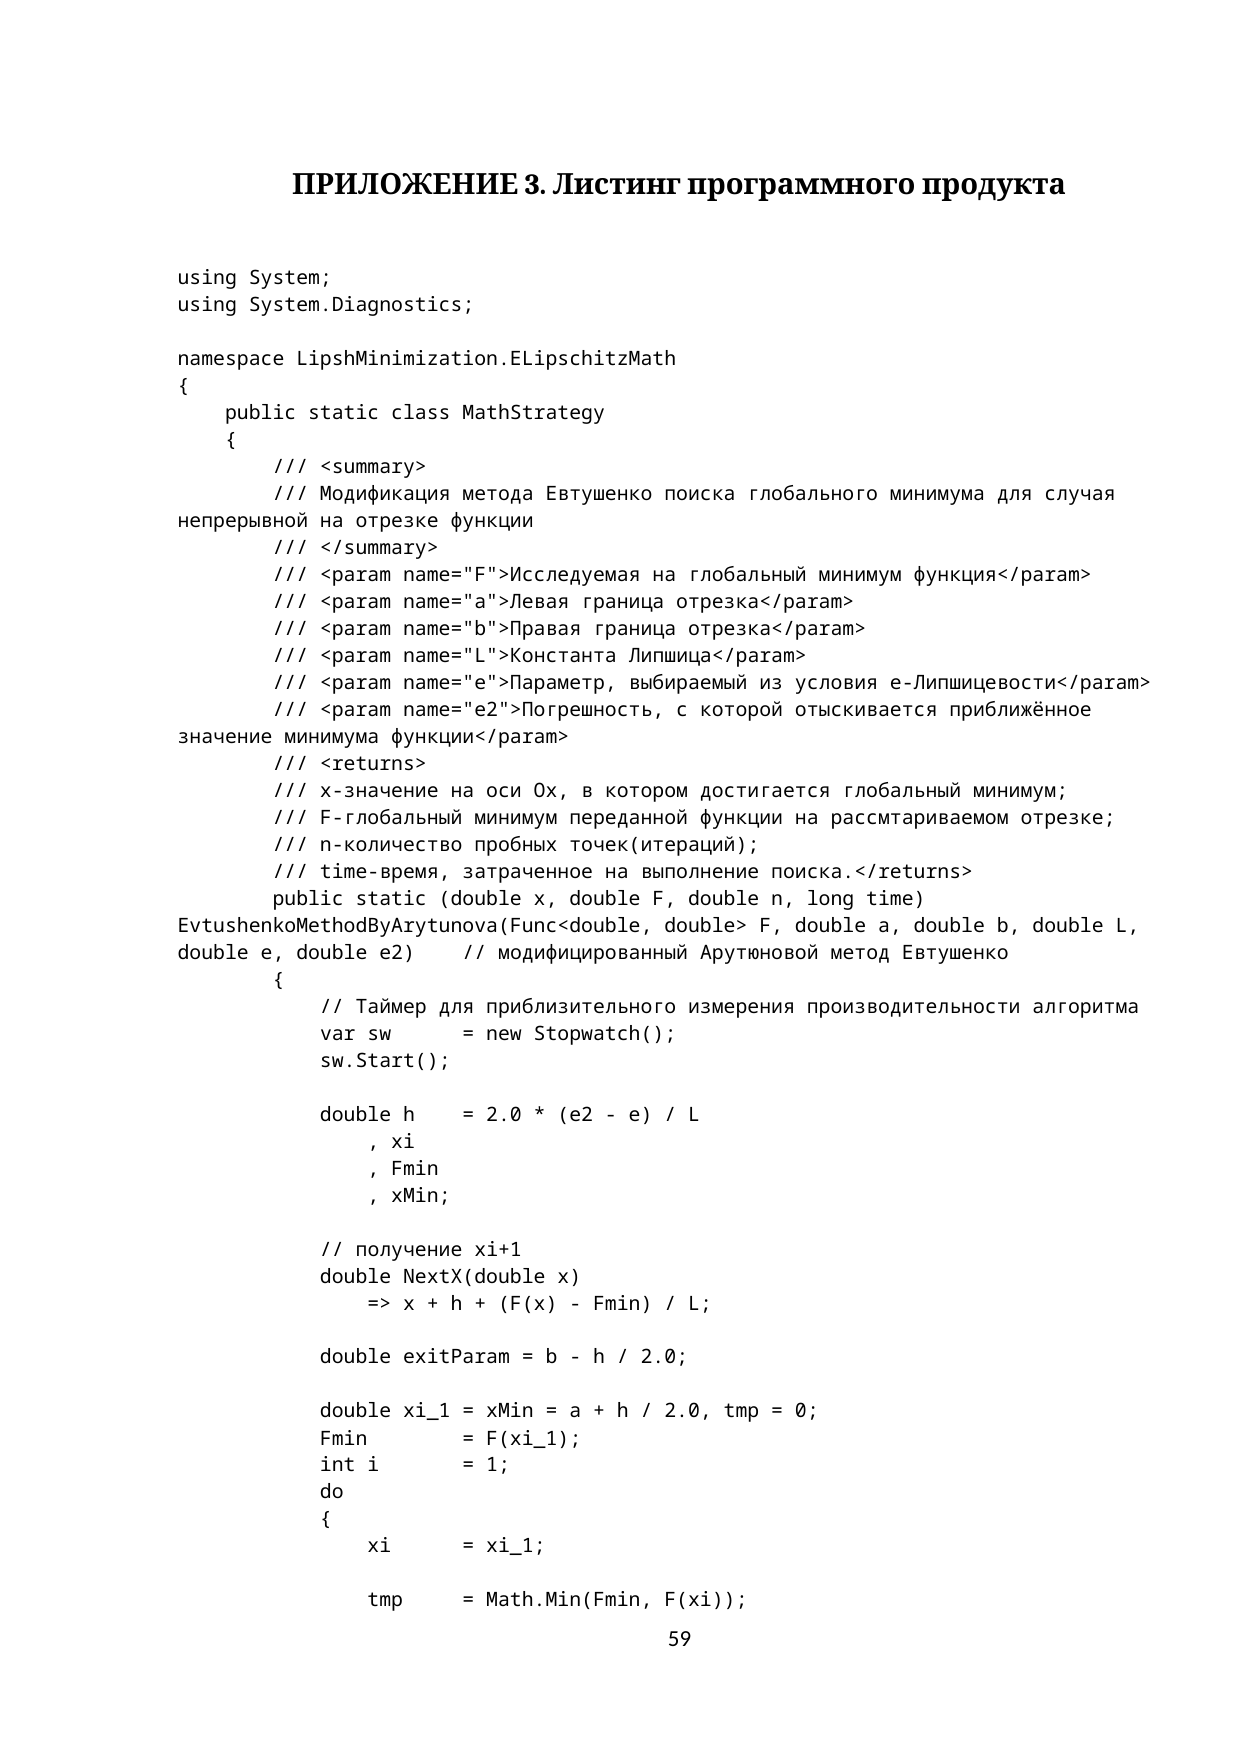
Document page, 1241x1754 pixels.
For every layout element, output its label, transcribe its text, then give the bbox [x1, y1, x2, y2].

text // Таймер для приблизительного измерения производительности алгоритма [177, 992, 1181, 1019]
subtitle ПРИЛОЖЕНИЕ 3. Листинг программного продукта [177, 168, 1181, 202]
text { [177, 426, 1181, 452]
text double xi_1 = xMin = a + h / 2.0, tmp = 0; [177, 1397, 1181, 1424]
text double exitParam = b - h / 2.0; [177, 1343, 1181, 1370]
text double NextX(double x) [177, 1262, 1181, 1289]
text tmp = Math.Min(Fmin, F(xi)); [177, 1586, 1181, 1613]
text => x + h + (F(x) - Fmin) / L; [177, 1289, 1181, 1316]
text /// <param name="e2">Погрешность, с которой отыскивается приближённое значение минимума функции</param> [177, 695, 1181, 749]
text { [177, 965, 1181, 992]
text /// <returns> [177, 749, 1181, 776]
text public static class MathStrategy [177, 398, 1181, 426]
text /// <param name="a">Левая граница отрезка</param> [177, 587, 1181, 614]
text /// F-глобальный минимум переданной функции на рассмтариваемом отрезке; [177, 803, 1181, 830]
text /// <param name="e">Параметр, выбираемый из условия e-Липшицевости</param> [177, 668, 1181, 695]
text double h = 2.0 * (e2 - e) / L [177, 1100, 1181, 1127]
text public static (double x, double F, double n, long time) EvtushenkoMethodByArytunova(Func<double, double> F, double a, double b, double L, double e, double e2) // модифицированный Арутюновой метод Евтушенко [177, 884, 1181, 965]
text , xMin; [177, 1181, 1181, 1208]
text do [177, 1478, 1181, 1505]
text using System.Diagnostics; [177, 291, 1181, 318]
text var sw = new Stopwatch(); [177, 1019, 1181, 1046]
text /// <param name="b">Правая граница отрезка</param> [177, 614, 1181, 641]
text int i = 1; [177, 1451, 1181, 1478]
text { [177, 372, 1181, 398]
text /// <summary> [177, 452, 1181, 479]
text Fmin = F(xi_1); [177, 1424, 1181, 1451]
text /// Модификация метода Евтушенко поиска глобального минимума для случая непрерывной на отрезке функции [177, 479, 1181, 533]
text { [177, 1505, 1181, 1532]
text /// time-время, затраченное на выполнение поиска.</returns> [177, 857, 1181, 884]
text namespace LipshMinimization.ELipschitzMath [177, 344, 1181, 372]
text sw.Start(); [177, 1046, 1181, 1073]
text /// </summary> [177, 533, 1181, 560]
text xi = xi_1; [177, 1532, 1181, 1559]
text /// n-количество пробных точек(итераций); [177, 830, 1181, 857]
text , xi [177, 1127, 1181, 1154]
text using System; [177, 264, 1181, 291]
text /// x-значение на оси Ox, в котором достигается глобальный минимум; [177, 776, 1181, 803]
text /// <param name="L">Константа Липшица</param> [177, 641, 1181, 668]
text // получение xi+1 [177, 1235, 1181, 1262]
text /// <param name="F">Исследуемая на глобальный минимум функция</param> [177, 560, 1181, 587]
text , Fmin [177, 1154, 1181, 1181]
